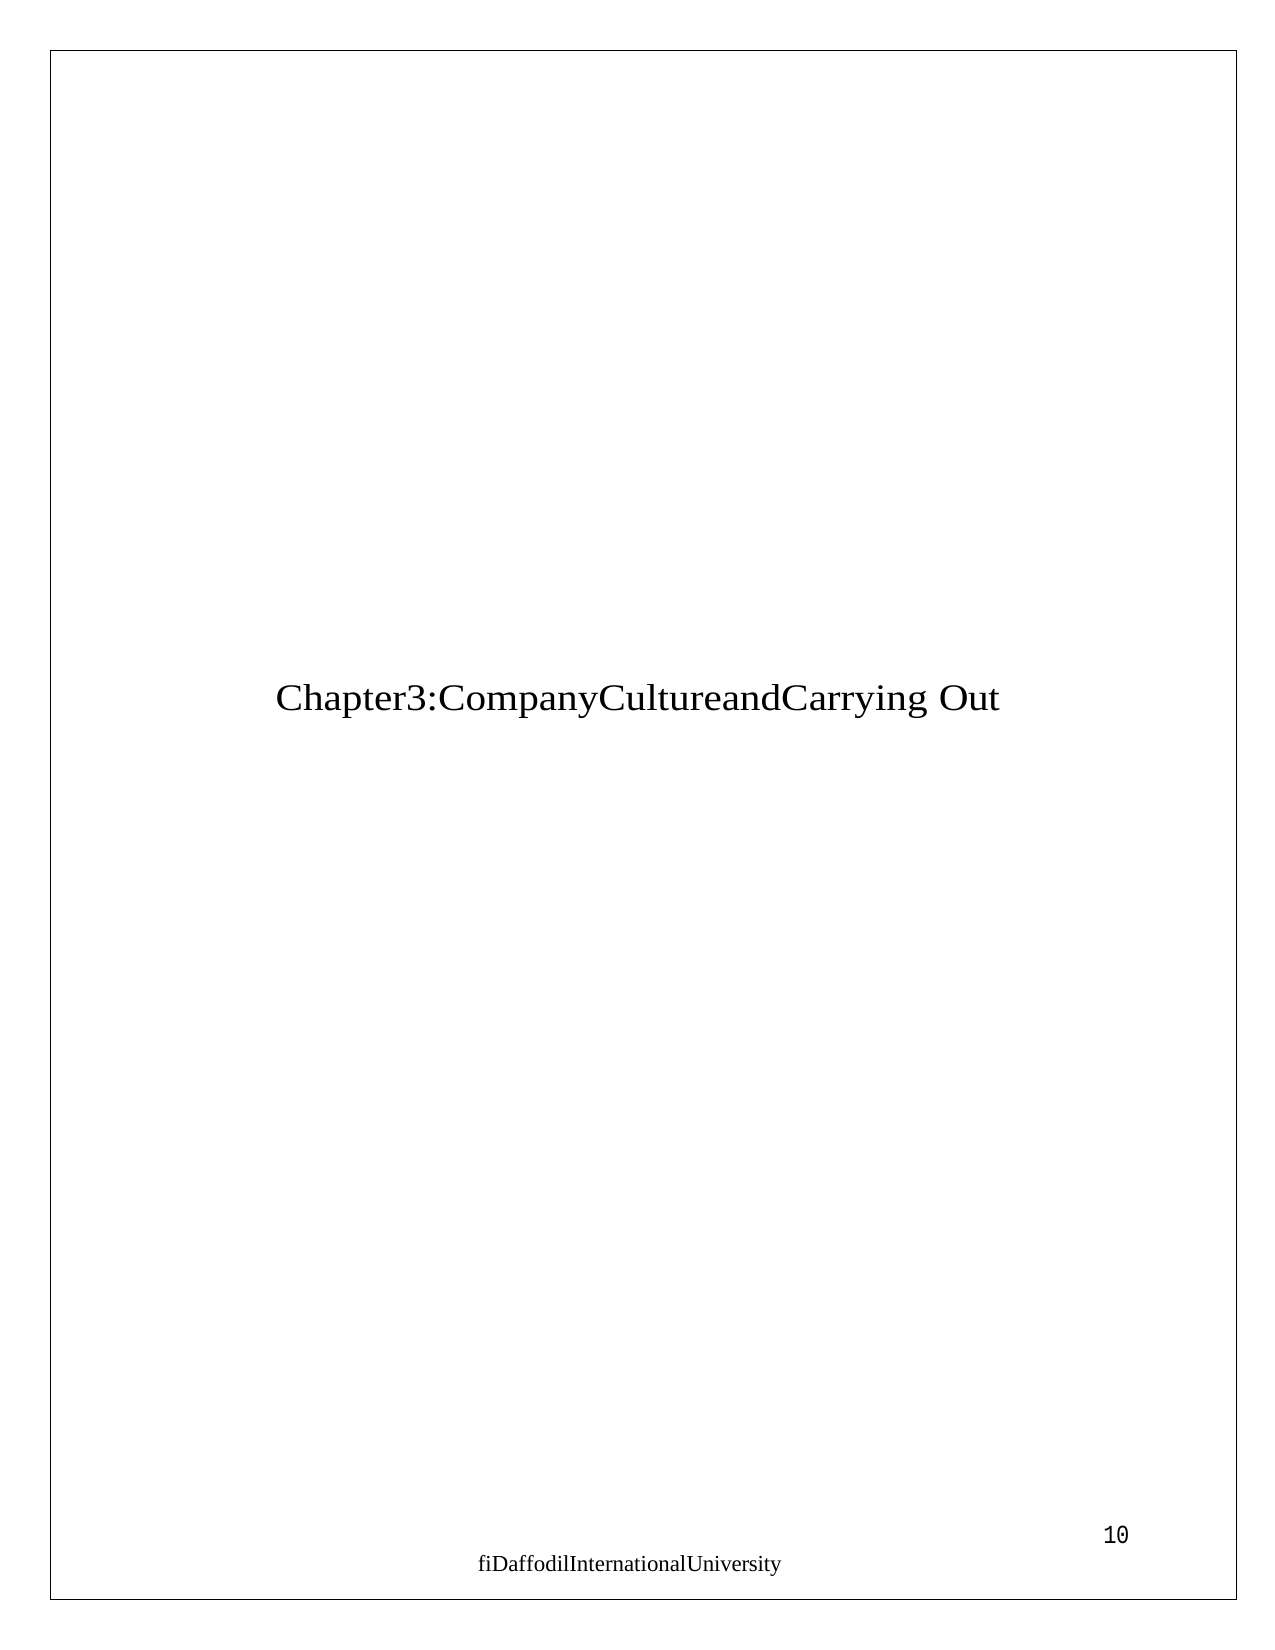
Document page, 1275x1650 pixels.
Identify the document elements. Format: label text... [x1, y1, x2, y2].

subtitle Chapter3:CompanyCultureandCarrying Out [147, 675, 1128, 718]
